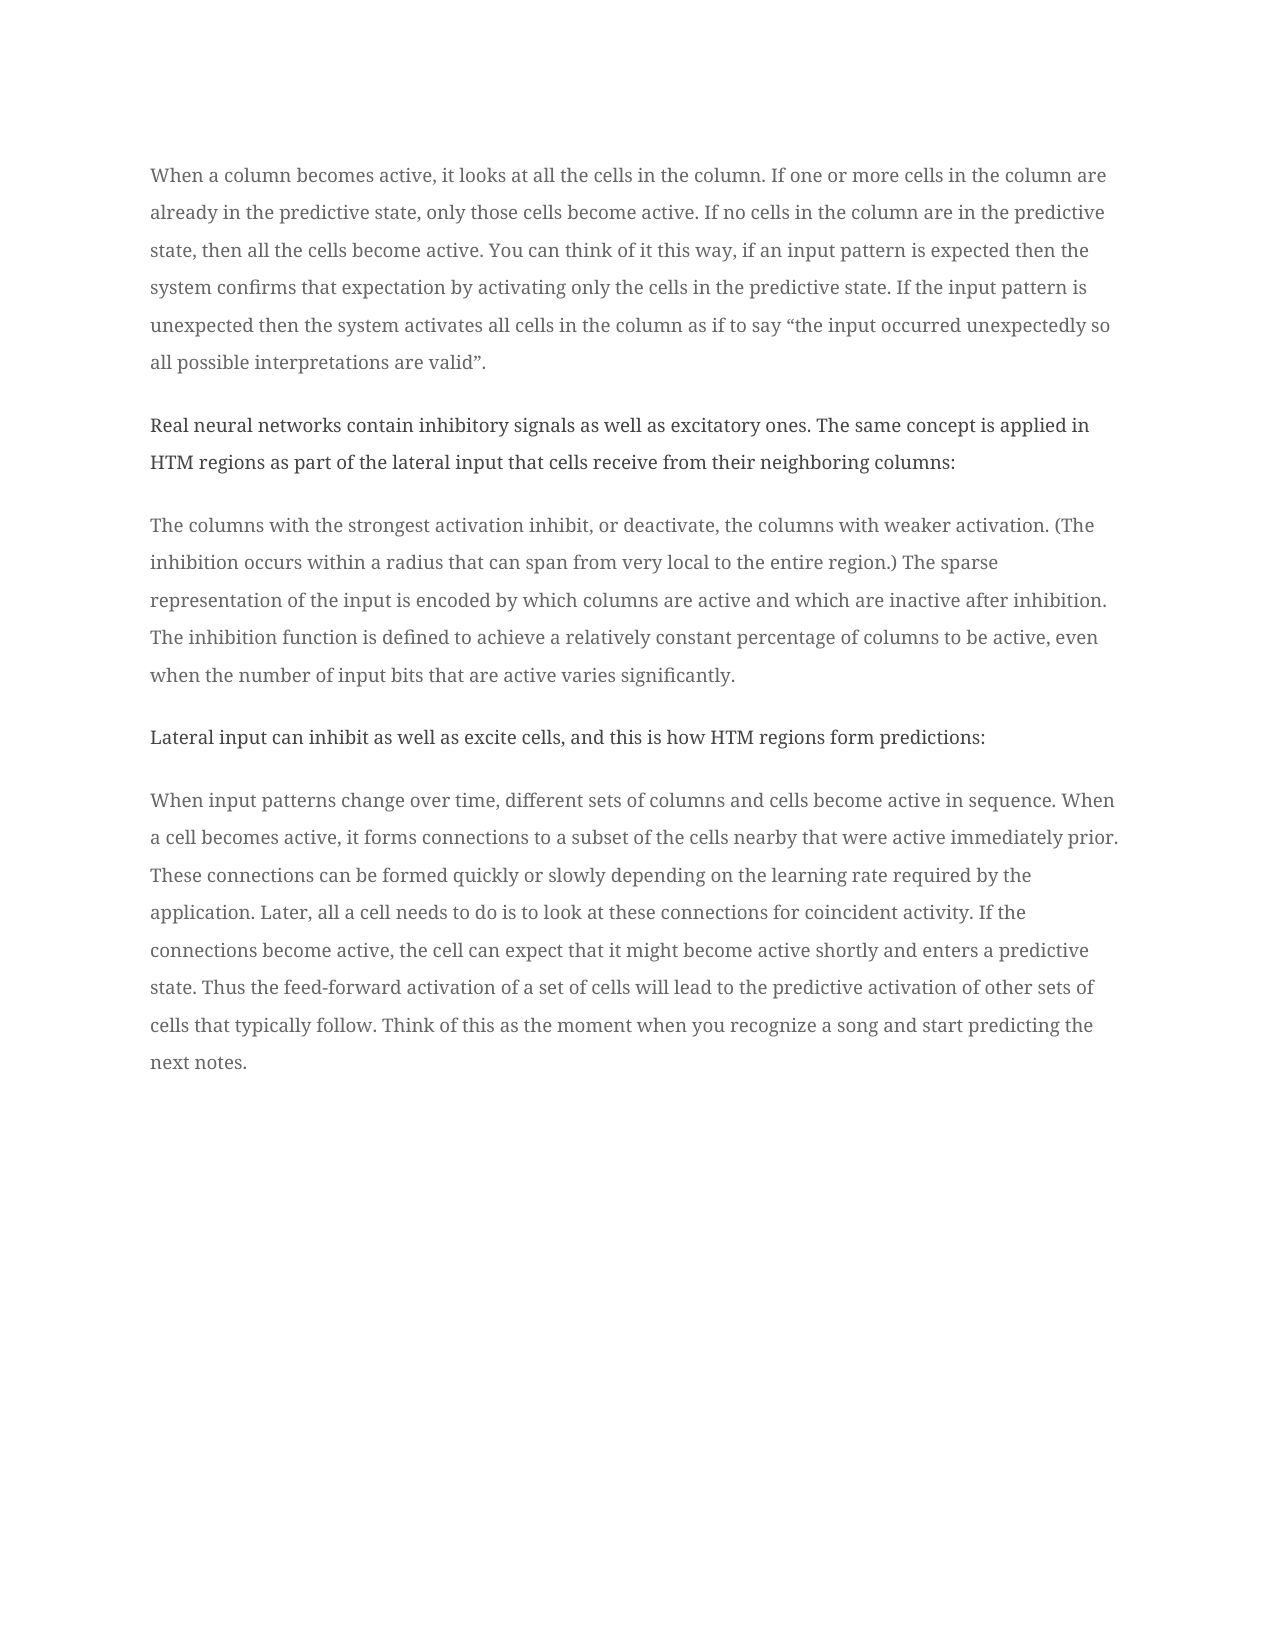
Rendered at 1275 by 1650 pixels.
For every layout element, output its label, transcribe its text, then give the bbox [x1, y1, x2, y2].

text When input patterns change over time, different sets of columns and cells become active in sequence. When a cell becomes active, it forms connections to a subset of the cells nearby that were active immediately prior. These connections can be formed quickly or slowly depending on the learning rate required by the application. Later, all a cell needs to do is to look at these connections for coincident activity. If the connections become active, the cell can expect that it might become active shortly and enters a predictive state. Thus the feed-forward activation of a set of cells will lead to the predictive activation of other sets of cells that typically follow. Think of this as the moment when you recognize a song and start predicting the next notes. [150, 775, 1125, 1075]
text Lateral input can inhibit as well as excite cells, and this is how HTM regions form predictions: [150, 712, 1125, 750]
text The columns with the strongest activation inhibit, or deactivate, the columns with weaker activation. (The inhibition occurs within a radius that can span from very local to the entire region.) The sparse representation of the input is encoded by which columns are active and which are inactive after inhibition. The inhibition function is defined to achieve a relatively constant percentage of columns to be active, even when the number of input bits that are active varies significantly. [150, 500, 1125, 687]
text Real neural networks contain inhibitory signals as well as excitatory ones. The same concept is applied in HTM regions as part of the lateral input that cells receive from their neighboring columns: [150, 400, 1125, 475]
text When a column becomes active, it looks at all the cells in the column. If one or more cells in the column are already in the predictive state, only those cells become active. If no cells in the column are in the predictive state, then all the cells become active. You can think of it this way, if an input pattern is expected then the system confirms that expectation by activating only the cells in the predictive state. If the input pattern is unexpected then the system activates all cells in the column as if to say “the input occurred unexpectedly so all possible interpretations are valid”. [150, 150, 1125, 375]
